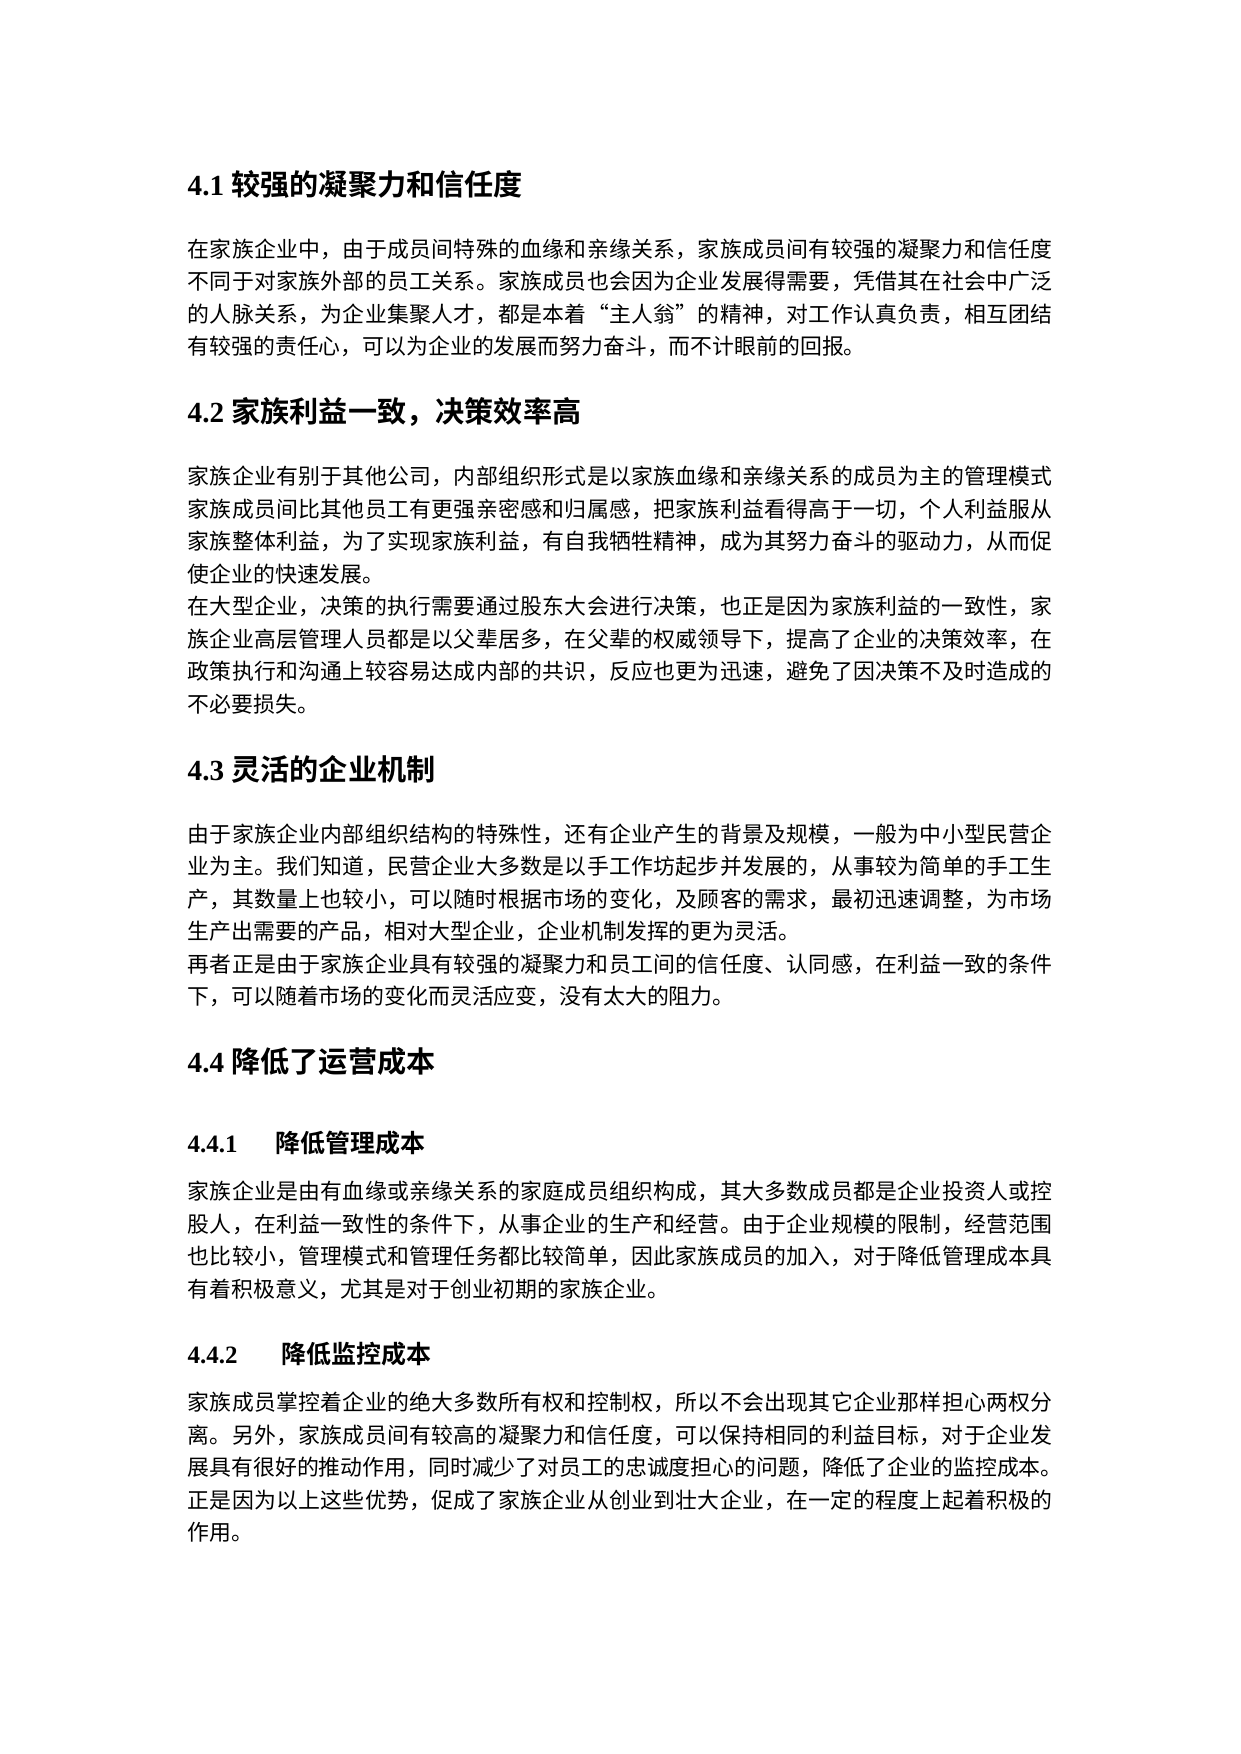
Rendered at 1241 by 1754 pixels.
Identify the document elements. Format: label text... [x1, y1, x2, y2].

subtitle 4.1 较强的凝聚力和信任度 [187, 150, 1053, 215]
subtitle 4.3 灵活的企业机制 [187, 735, 1053, 800]
text 在家族企业中，由于成员间特殊的血缘和亲缘关系，家族成员间有较强的凝聚力和信任度，不同于对家族外部的员工关系。家族成员也会因为企业发展得需要，凭借其在社会中广泛的人脉关系，为企业集聚人才，都是本着“主人翁”的精神，对工作认真负责，相互团结，有较强的责任心，可以为企业的发展而努力奋斗，而不计眼前的回报。 [187, 231, 1053, 361]
text 家族企业是由有血缘或亲缘关系的家庭成员组织构成，其大多数成员都是企业投资人或控股人，在利益一致性的条件下，从事企业的生产和经营。由于企业规模的限制，经营范围也比较小，管理模式和管理任务都比较简单，因此家族成员的加入，对于降低管理成本具有着积极意义，尤其是对于创业初期的家族企业。 [187, 1174, 1053, 1304]
subtitle 4.4.1 降低管理成本 [187, 1109, 1053, 1174]
subtitle 4.4 降低了运营成本 [187, 1027, 1053, 1092]
text 家族成员掌控着企业的绝大多数所有权和控制权，所以不会出现其它企业那样担心两权分离。另外，家族成员间有较高的凝聚力和信任度，可以保持相同的利益目标，对于企业发展具有很好的推动作用，同时减少了对员工的忠诚度担心的问题，降低了企业的监控成本。 [187, 1385, 1053, 1482]
text 由于家族企业内部组织结构的特殊性，还有企业产生的背景及规模，一般为中小型民营企业为主。我们知道，民营企业大多数是以手工作坊起步并发展的，从事较为简单的手工生产，其数量上也较小，可以随时根据市场的变化，及顾客的需求，最初迅速调整，为市场生产出需要的产品，相对大型企业，企业机制发挥的更为灵活。 [187, 816, 1053, 946]
text 家族企业有别于其他公司，内部组织形式是以家族血缘和亲缘关系的成员为主的管理模式。家族成员间比其他员工有更强亲密感和归属感，把家族利益看得高于一切，个人利益服从家族整体利益，为了实现家族利益，有自我牺牲精神，成为其努力奋斗的驱动力，从而促使企业的快速发展。 [187, 459, 1053, 589]
text 正是因为以上这些优势，促成了家族企业从创业到壮大企业，在一定的程度上起着积极的作用。 [187, 1482, 1053, 1547]
text 再者正是由于家族企业具有较强的凝聚力和员工间的信任度、认同感，在利益一致的条件下，可以随着市场的变化而灵活应变，没有太大的阻力。 [187, 946, 1053, 1011]
subtitle 4.4.2 降低监控成本 [187, 1320, 1053, 1385]
text 在大型企业，决策的执行需要通过股东大会进行决策，也正是因为家族利益的一致性，家族企业高层管理人员都是以父辈居多，在父辈的权威领导下，提高了企业的决策效率，在政策执行和沟通上较容易达成内部的共识，反应也更为迅速，避免了因决策不及时造成的不必要损失。 [187, 589, 1053, 719]
subtitle 4.2 家族利益一致，决策效率高 [187, 377, 1053, 442]
